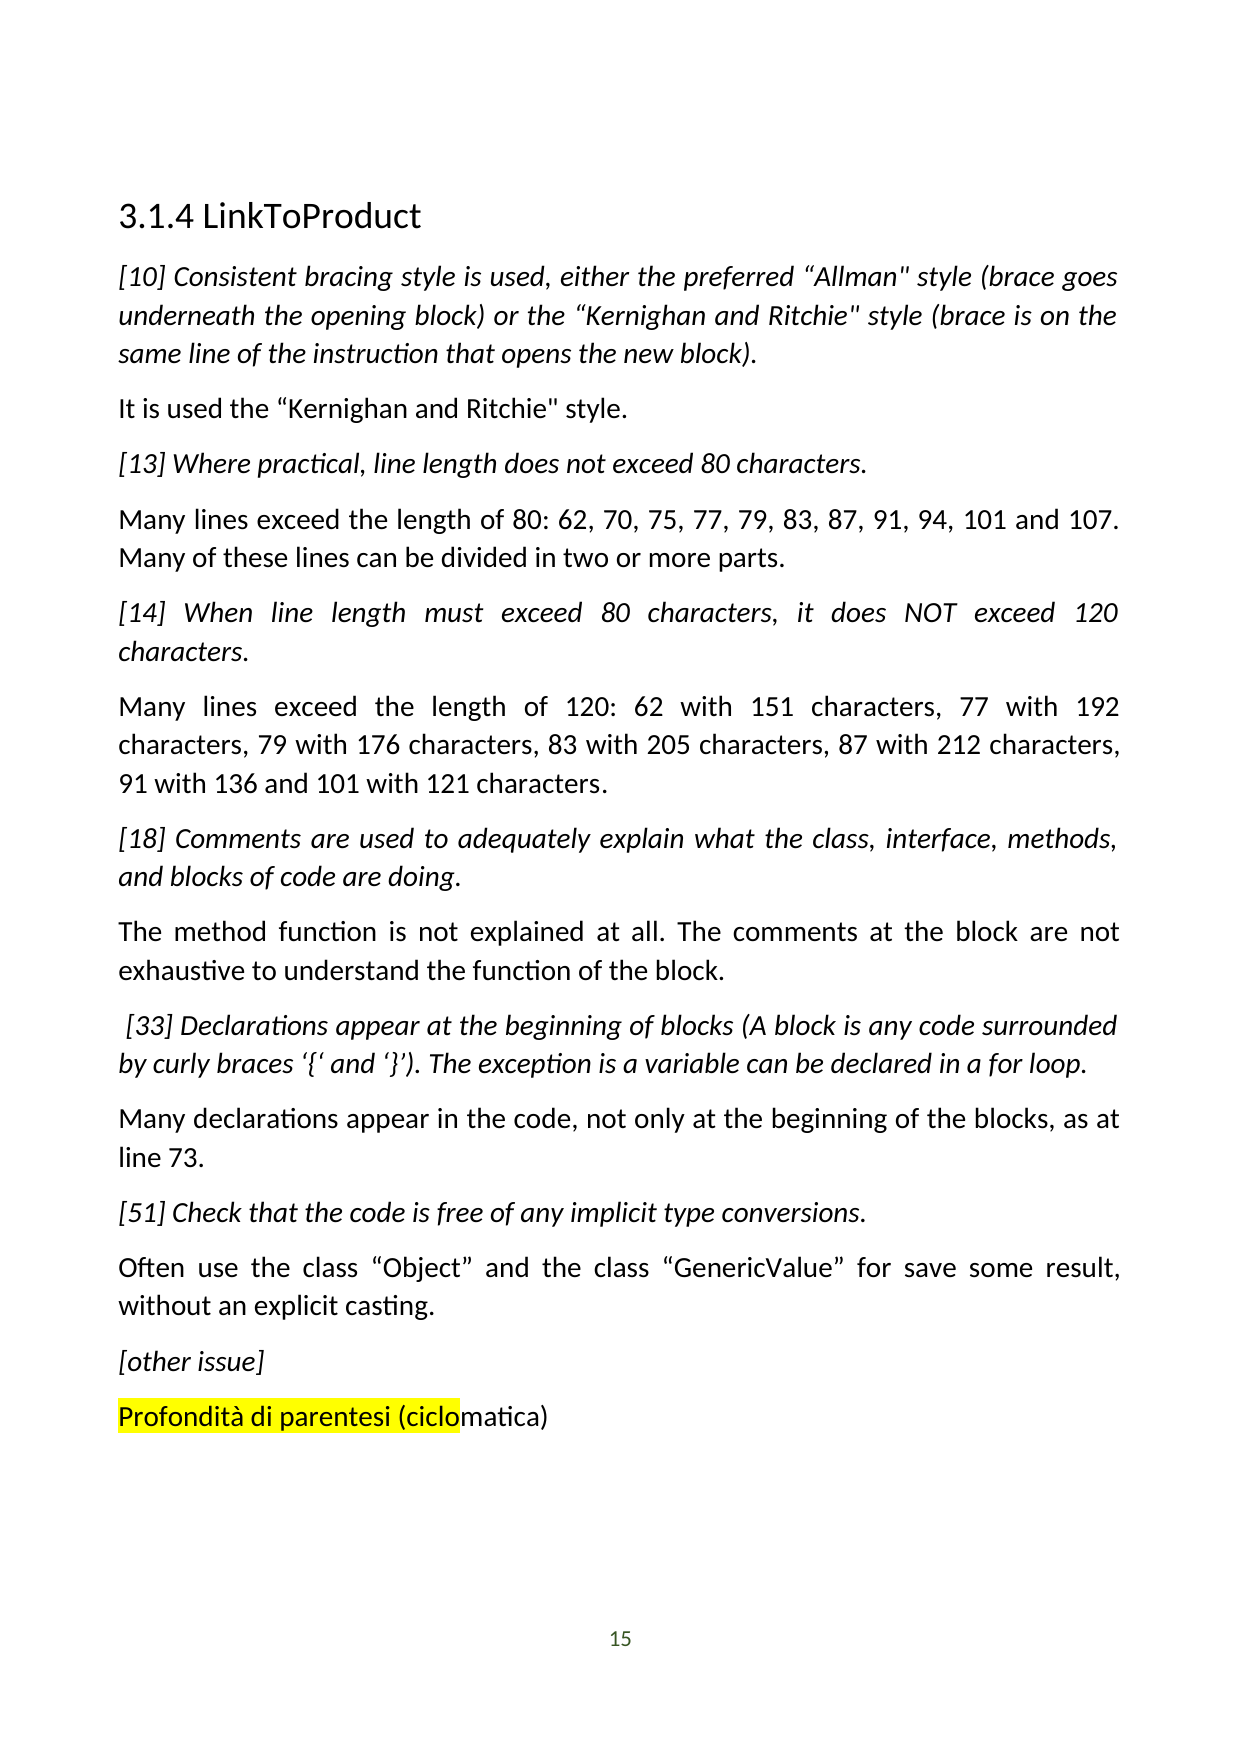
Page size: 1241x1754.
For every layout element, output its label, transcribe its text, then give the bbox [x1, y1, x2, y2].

text [14] When line length must exceed 80 characters, it does NOT exceed 120 characters. [118, 594, 1122, 668]
text [13] Where practical, line length does not exceed 80 characters. [118, 446, 1122, 481]
text 3.1.4 LinkToProduct [118, 192, 1122, 238]
text It is used the “Kernighan and Ritchie" style. [118, 391, 1122, 426]
text [10] Consistent bracing style is used, either the preferred “Allman" style (brace goes underneath the opening block) or the “Kernighan and Ritchie" style (brace is on the same line of the instruction that opens the new block). [118, 258, 1122, 371]
text Often use the class “Object” and the class “GenericValue” for save some result, without an explicit casting. [118, 1249, 1122, 1323]
text Many lines exceed the length of 80: 62, 70, 75, 77, 79, 83, 87, 91, 94, 101 and 107. Many of these lines can be divided in two or more parts. [118, 501, 1122, 575]
text [51] Check that the code is free of any implicit type conversions. [118, 1194, 1122, 1229]
text The method function is not explained at all. The comments at the block are not exhaustive to understand the function of the block. [118, 913, 1122, 987]
text [other issue] [118, 1343, 1122, 1378]
text Profondità di parentesi (ciclomatica) [460, 1398, 1122, 1433]
text [33] Declarations appear at the beginning of blocks (A block is any code surrounded by curly braces ‘{‘ and ‘}’). The exception is a variable can be declared in a for loop. [118, 1007, 1122, 1081]
text Many declarations appear in the code, not only at the beginning of the blocks, as at line 73. [118, 1100, 1122, 1174]
text [18] Comments are used to adequately explain what the class, interface, methods, and blocks of code are doing. [118, 820, 1122, 894]
text Many lines exceed the length of 120: 62 with 151 characters, 77 with 192 characters, 79 with 176 characters, 83 with 205 characters, 87 with 212 characters, 91 with 136 and 101 with 121 characters. [118, 688, 1122, 800]
